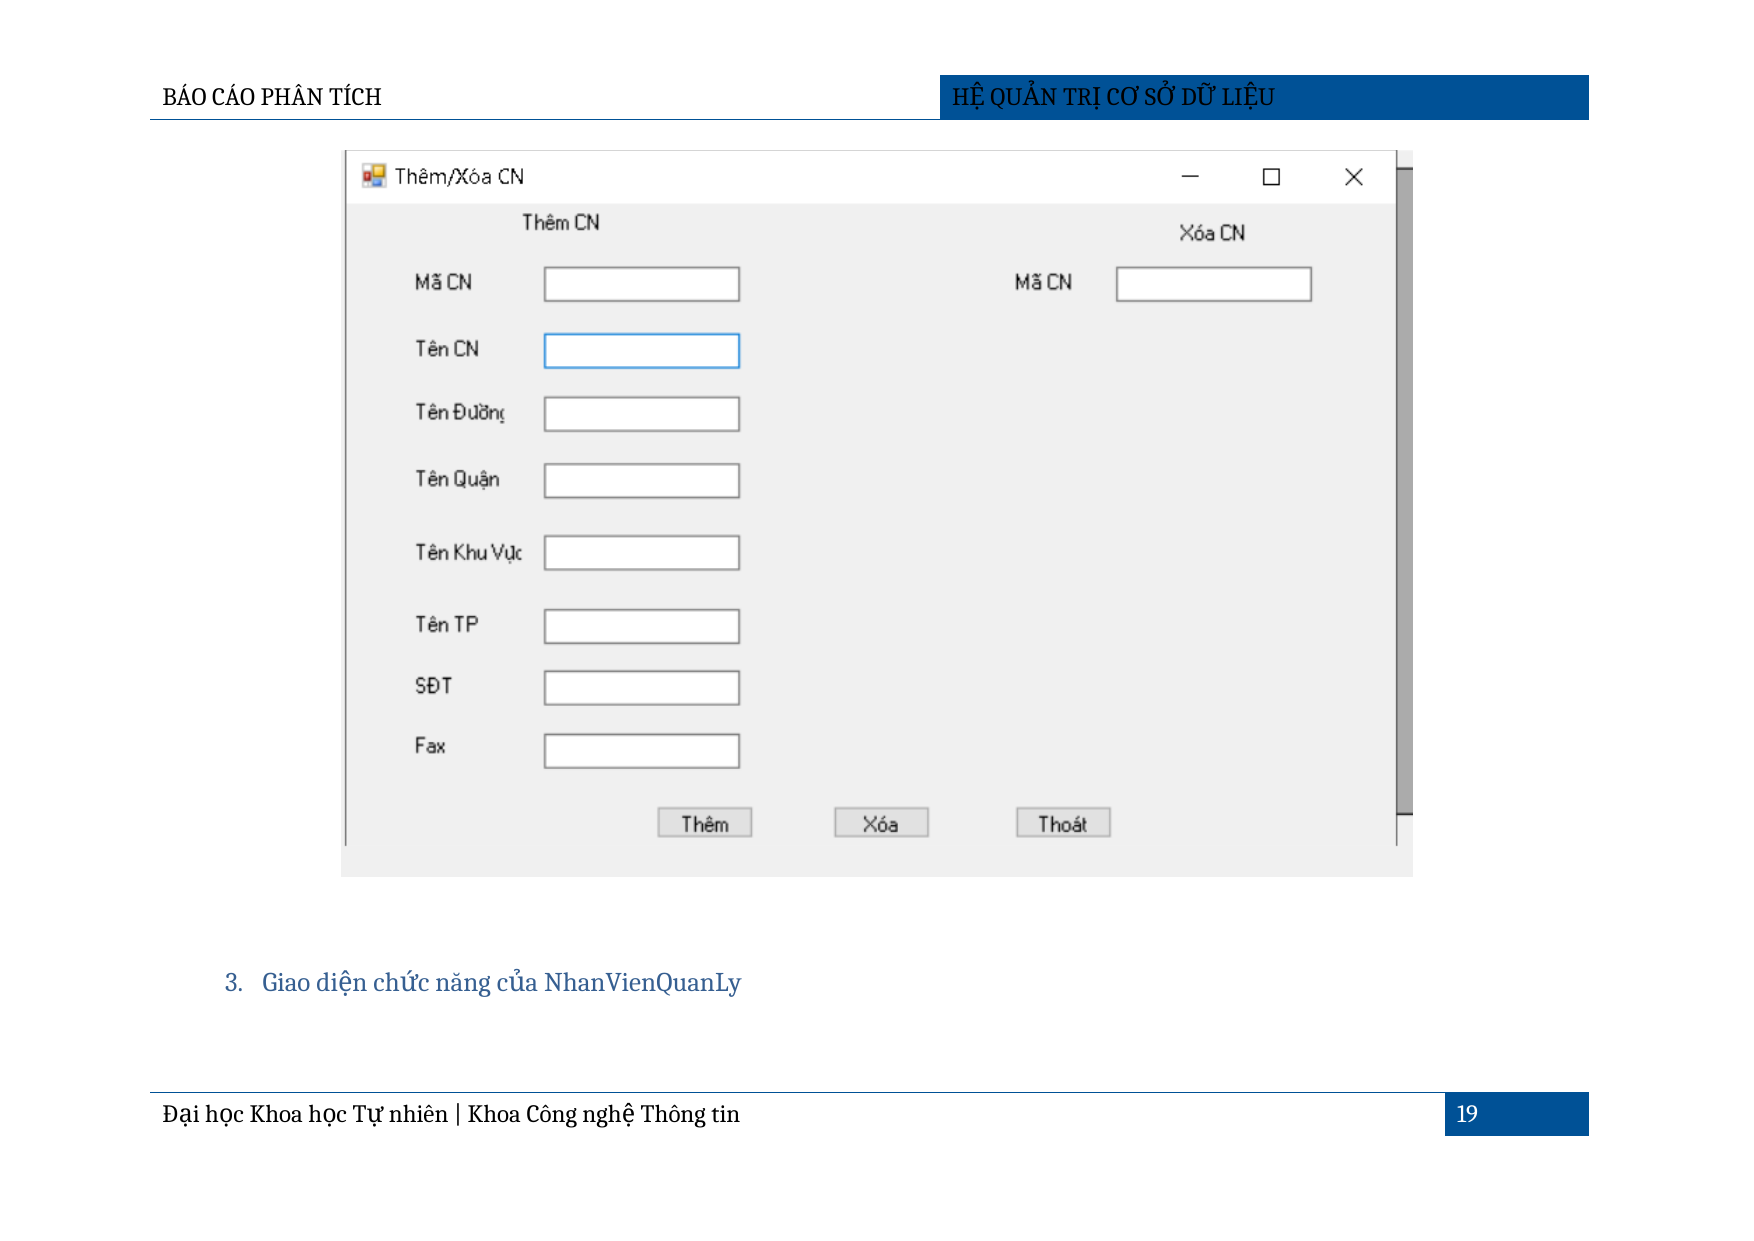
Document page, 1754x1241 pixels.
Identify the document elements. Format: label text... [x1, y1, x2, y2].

subtitle Giao diện chức năng của NhanVienQuanLy [225, 967, 1604, 998]
picture [341, 150, 1413, 877]
